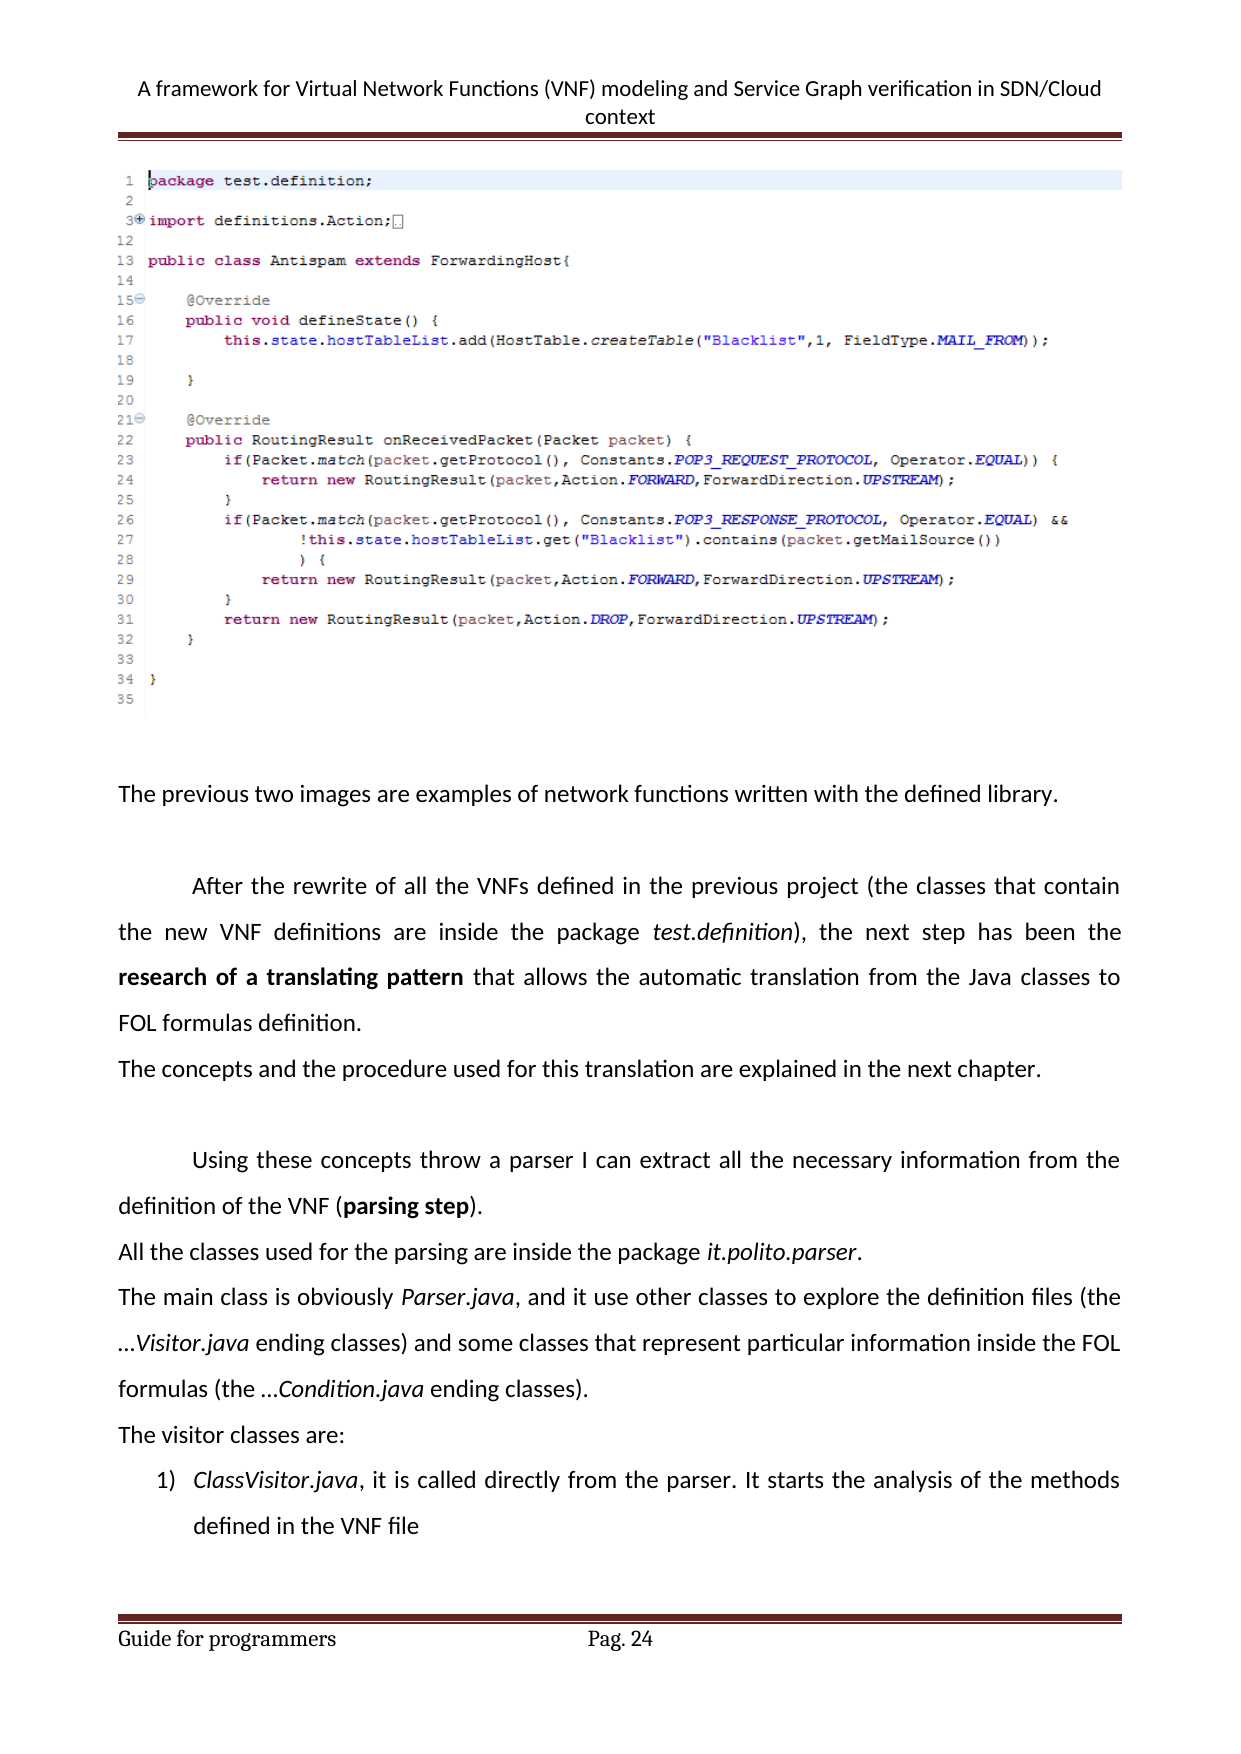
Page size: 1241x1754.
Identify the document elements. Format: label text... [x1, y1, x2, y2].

text All the classes used for the parsing are inside the package it.polito.parser. [118, 1236, 1122, 1266]
list ClassVisitor.java, it is called directly from the parser. It starts the analysis of the methods defined in the VNF file [156, 1464, 1122, 1541]
text After the rewrite of all the VNFs defined in the previous project (the classes that contain the new VNF definitions are inside the package test.definition), the next step has been the research of a translating pattern that allows the automatic translation from the Java classes to FOL formulas definition. [118, 870, 1122, 1038]
text The previous two images are examples of network functions written with the defined library. [118, 778, 1122, 809]
picture [118, 169, 1123, 719]
text The concepts and the procedure used for this translation are explained in the next chapter. [118, 1053, 1122, 1083]
text The visitor classes are: [118, 1419, 1122, 1449]
text Using these concepts throw a parser I can extract all the necessary information from the definition of the VNF (parsing step). [118, 1144, 1122, 1221]
text The main class is obviously Parser.java, and it use other classes to explore the definition files (the …Visitor.java ending classes) and some classes that represent particular information inside the FOL formulas (the …Condition.java ending classes). [118, 1282, 1122, 1403]
